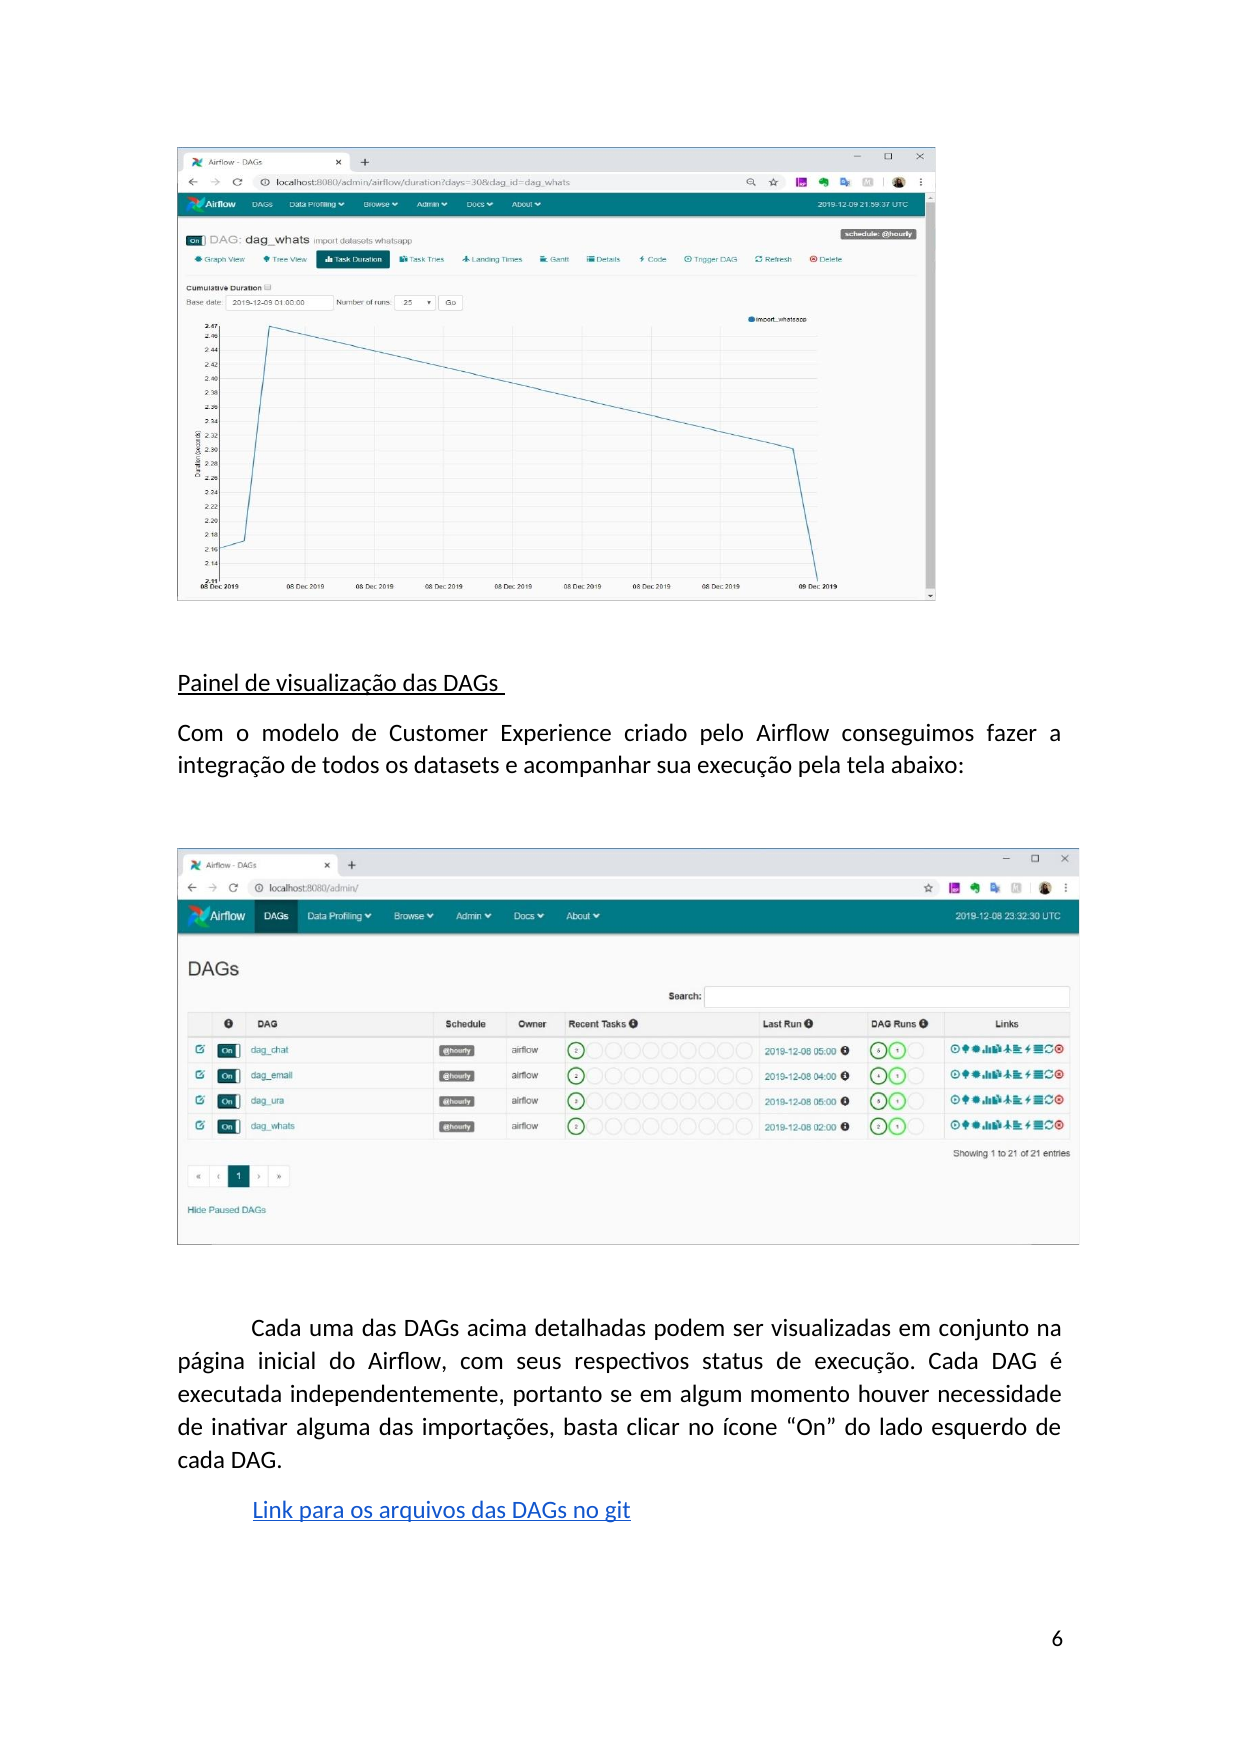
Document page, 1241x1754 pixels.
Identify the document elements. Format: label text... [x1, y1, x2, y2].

picture [177, 848, 1080, 1245]
text Cada uma das DAGs acima detalhadas podem ser visualizadas em conjunto na página inicial do Airflow, com seus respectivos status de execução. Cada DAG é executada independentemente, portanto se em algum momento houver necessidade de inativar alguma das importações, basta clicar no ícone “On” do lado esquerdo de cada DAG. [177, 1313, 1063, 1475]
picture [177, 147, 936, 601]
text Painel de visualização das DAGs [177, 667, 1063, 698]
text Com o modelo de Customer Experience criado pelo Airflow conseguimos fazer a integração de todos os datasets e acompanhar sua execução pela tela abaixo: [177, 717, 1063, 780]
text Link para os arquivos das DAGs no git [177, 1494, 1063, 1524]
